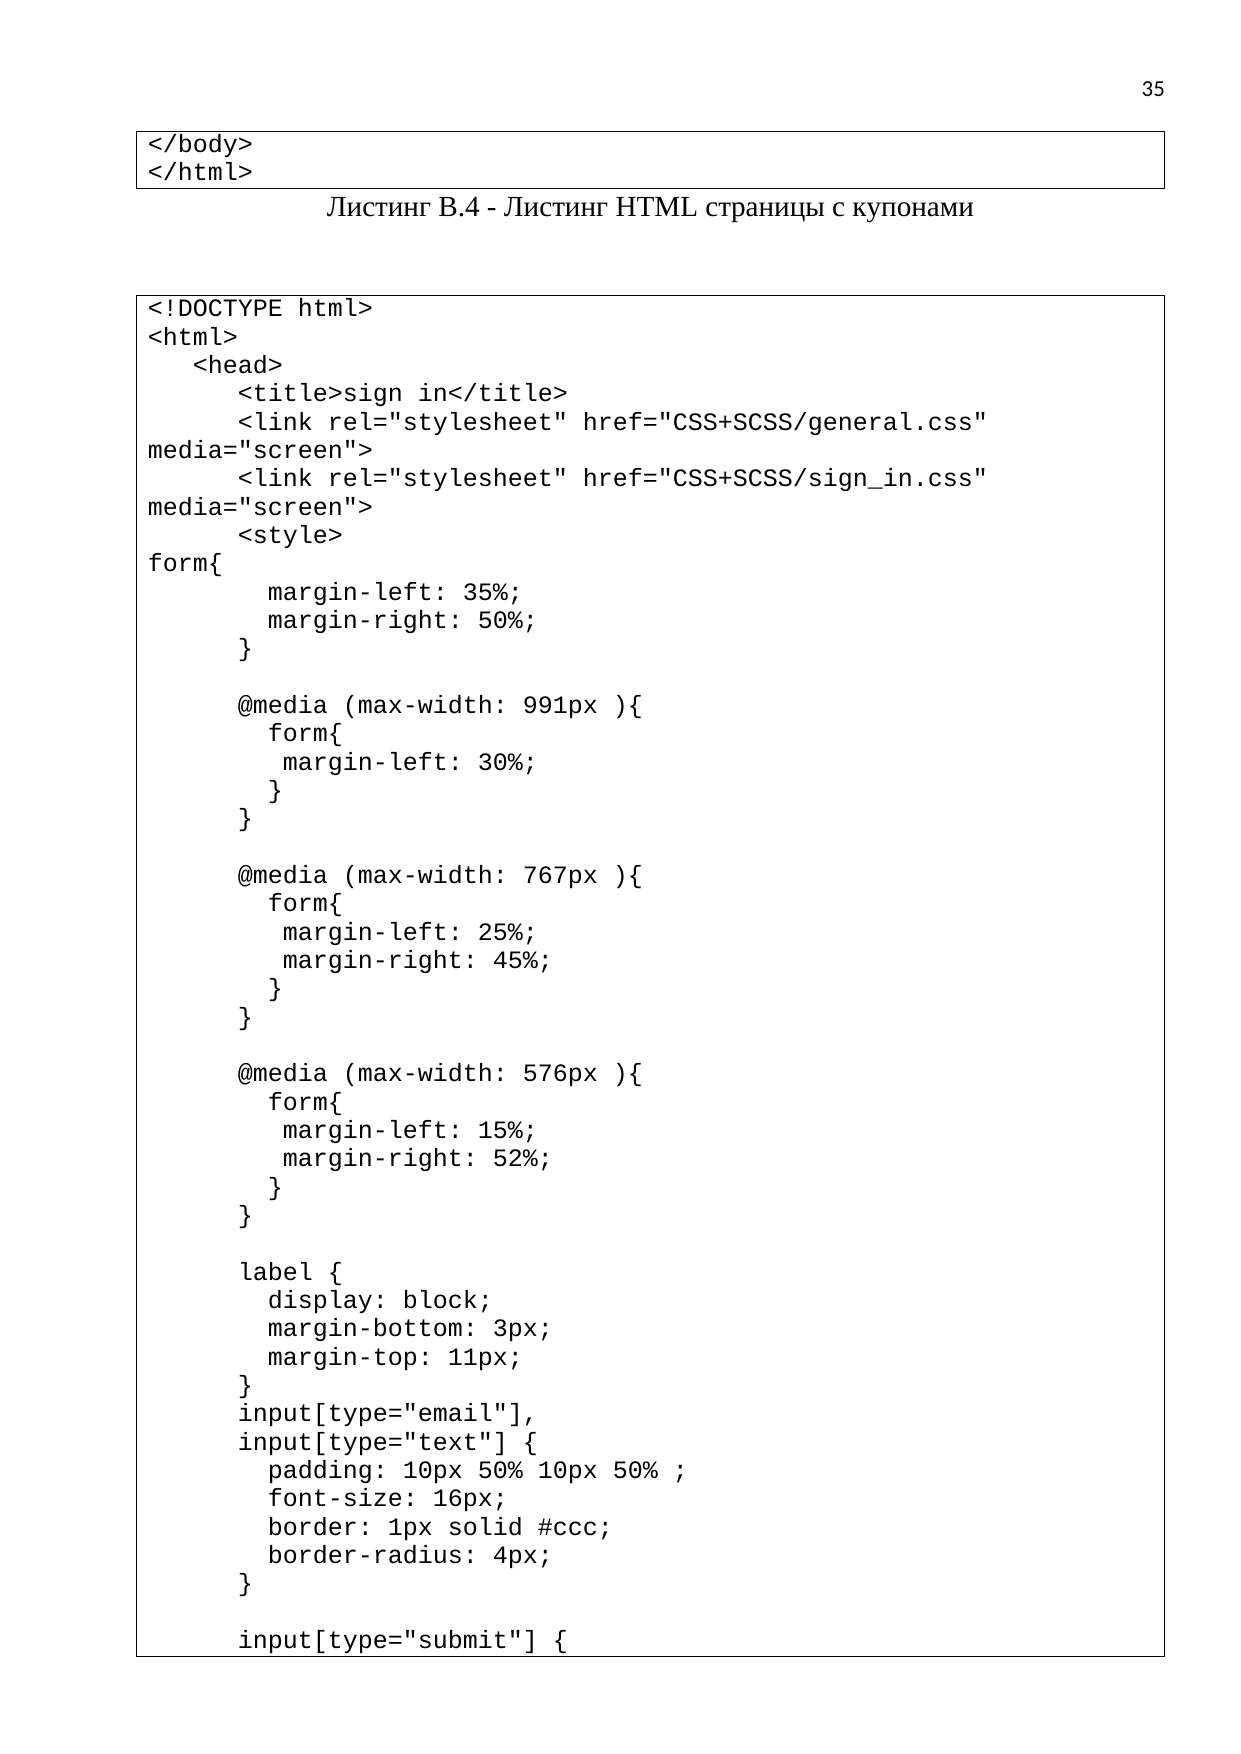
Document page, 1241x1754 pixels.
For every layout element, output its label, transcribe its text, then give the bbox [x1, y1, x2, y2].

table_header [137, 132, 1164, 188]
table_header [137, 296, 1164, 1656]
text Листинг В.4 - Листинг HTML страницы с купонами [136, 189, 1164, 223]
